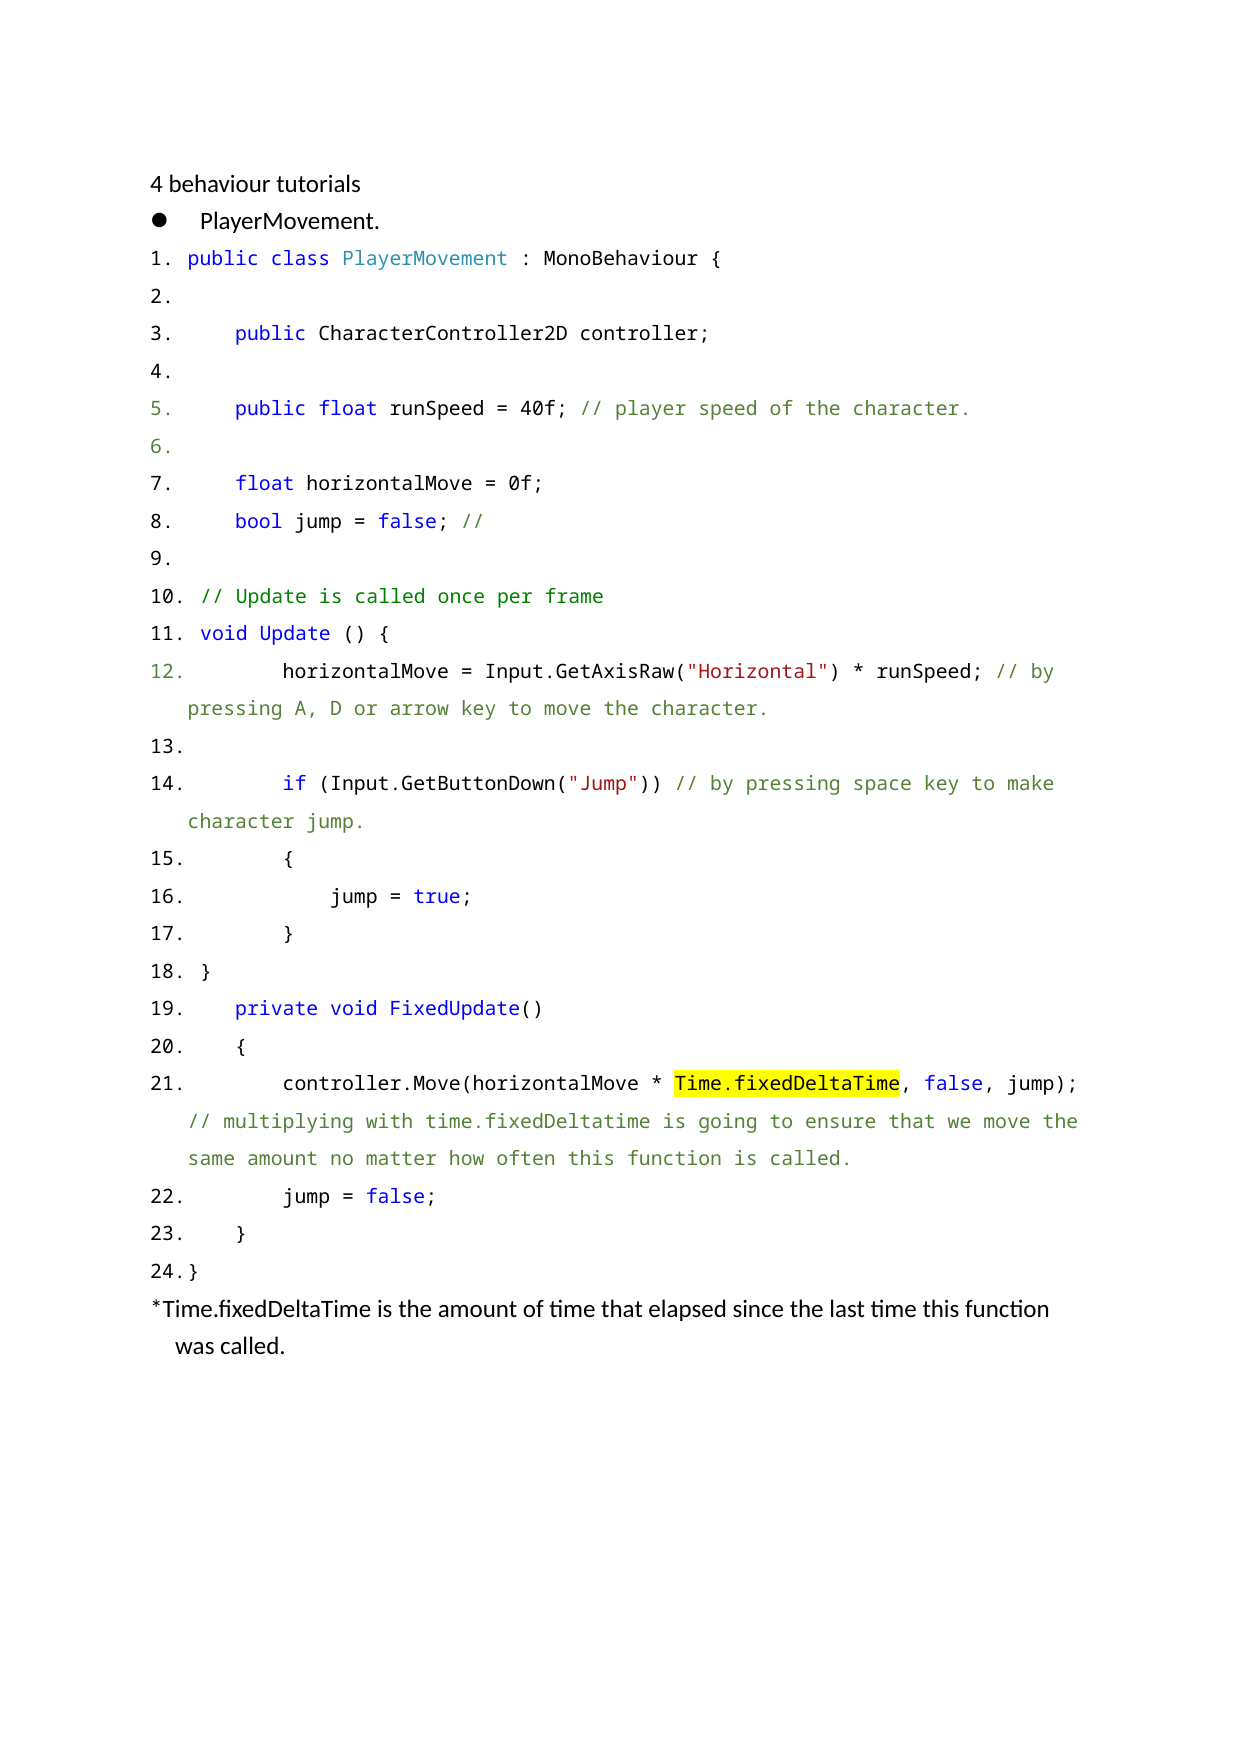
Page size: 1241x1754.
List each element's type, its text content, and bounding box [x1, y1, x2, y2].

list void Update () { [150, 614, 1090, 652]
list PlayerMovement. [150, 202, 1090, 239]
list horizontalMove = Input.GetAxisRaw("Horizontal") * runSpeed; // by pressing A, D or arrow key to move the character. [150, 652, 1090, 727]
list } [150, 914, 1090, 952]
list { [150, 839, 1090, 877]
text 4 behaviour tutorials [150, 164, 1090, 202]
list controller.Move(horizontalMove * Time.fixedDeltaTime, false, jump); // multiplying with time.fixedDeltatime is going to ensure that we move the same amount no matter how often this function is called. [150, 1064, 1090, 1177]
list } [150, 1214, 1090, 1252]
list *Time.fixedDeltaTime is the amount of time that elapsed since the last time this function was called. [150, 1289, 1090, 1364]
list private void FixedUpdate() [150, 989, 1090, 1027]
list bool jump = false; // [150, 502, 1090, 539]
list float horizontalMove = 0f; [150, 464, 1090, 502]
list } [150, 1252, 1090, 1289]
list public CharacterController2D controller; [150, 314, 1090, 352]
list public class PlayerMovement : MonoBehaviour { [150, 239, 1090, 277]
list jump = true; [150, 877, 1090, 914]
list // Update is called once per frame [150, 577, 1090, 614]
list } [150, 952, 1090, 989]
list if (Input.GetButtonDown("Jump")) // by pressing space key to make character jump. [150, 764, 1090, 839]
list public float runSpeed = 40f; // player speed of the character. [150, 389, 1090, 427]
list { [150, 1027, 1090, 1064]
list jump = false; [150, 1177, 1090, 1214]
